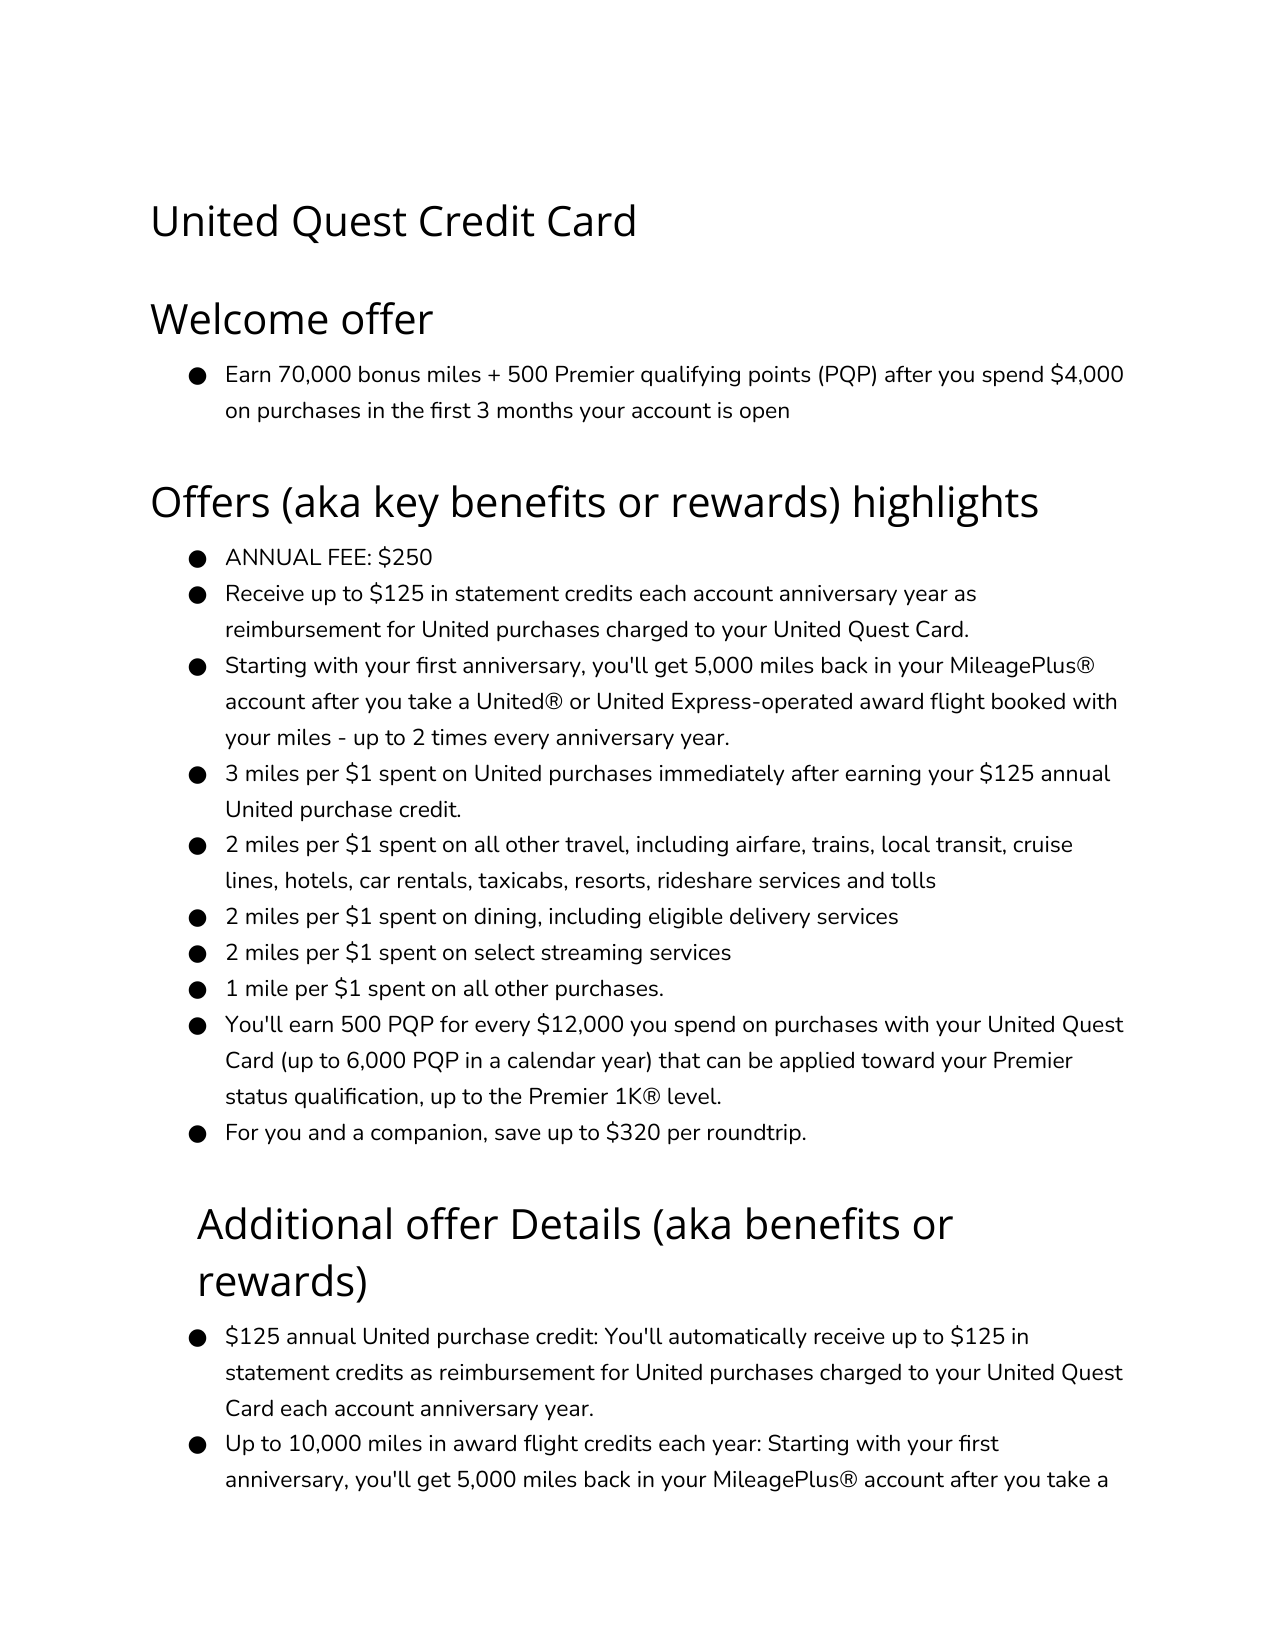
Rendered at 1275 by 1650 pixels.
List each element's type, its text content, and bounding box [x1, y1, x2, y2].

list 2 miles per $1 spent on dining, including eligible delivery services [187, 902, 1125, 933]
list Earn 70,000 bonus miles + 500 Premier qualifying points (PQP) after you spend $4,000 on purchases in the first 3 months your account is open [187, 359, 1125, 427]
list $125 annual United purchase credit: You'll automatically receive up to $125 in statement credits as reimbursement for United purchases charged to your United Quest Card each account anniversary year. [187, 1321, 1125, 1424]
subtitle Additional offer Details (aka benefits or rewards) [197, 1195, 1125, 1308]
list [187, 1429, 1125, 1496]
list 3 miles per $1 spent on United purchases immediately after earning your $125 annual United purchase credit. [187, 758, 1125, 825]
list For you and a companion, save up to $320 per roundtrip. [187, 1117, 1125, 1148]
list ANNUAL FEE: $250 [187, 542, 1125, 573]
list 1 mile per $1 spent on all other purchases. [187, 973, 1125, 1005]
list You'll earn 500 PQP for every $12,000 you spend on purchases with your United Quest Card (up to 6,000 PQP in a calendar year) that can be applied toward your Premier status qualification, up to the Premier 1K® level. [187, 1009, 1125, 1112]
list 2 miles per $1 spent on select streaming services [187, 937, 1125, 969]
list Receive up to $125 in statement credits each account anniversary year as reimbursement for United purchases charged to your United Quest Card. [187, 578, 1125, 645]
list Starting with your first anniversary, you'll get 5,000 miles back in your MileagePlus® account after you take a United® or United Express-operated award flight booked with your miles - up to 2 times every anniversary year. [187, 650, 1125, 753]
subtitle Welcome offer [150, 290, 1125, 347]
subtitle Offers (aka key benefits or rewards) highlights [150, 473, 1125, 530]
subtitle United Quest Credit Card [150, 192, 1125, 248]
list 2 miles per $1 spent on all other travel, including airfare, trains, local transit, cruise lines, hotels, car rentals, taxicabs, resorts, rideshare services and tolls [187, 830, 1125, 897]
